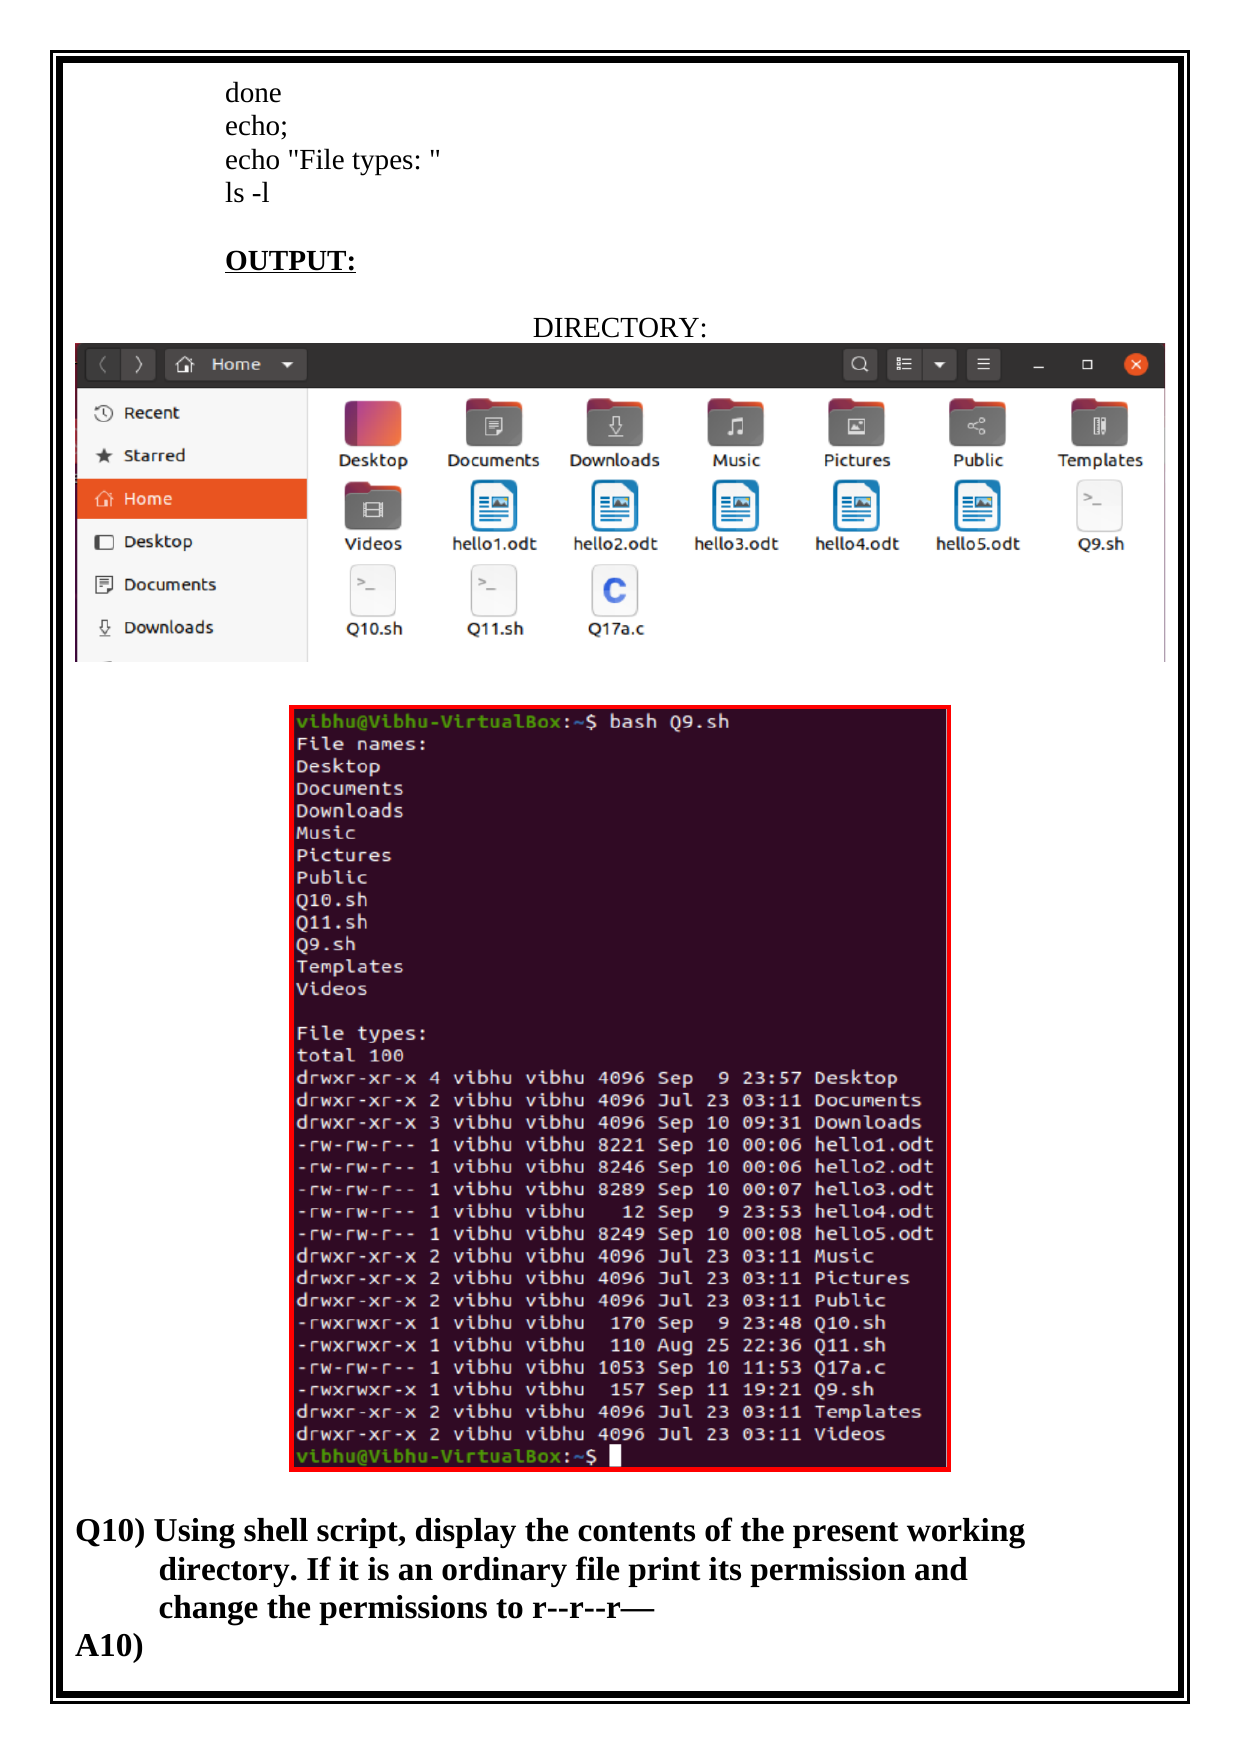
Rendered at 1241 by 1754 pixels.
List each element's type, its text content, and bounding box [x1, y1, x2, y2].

text OUTPUT: [225, 243, 1165, 276]
text change the permissions to r--r--r— [150, 1587, 1165, 1625]
text ls -l [225, 176, 1165, 209]
text A10) [75, 1625, 1165, 1664]
text directory. If it is an ordinary file print its permission and [150, 1549, 1165, 1587]
picture [75, 343, 1166, 662]
text DIRECTORY: [75, 310, 1165, 343]
text echo "File types: " [225, 142, 1165, 176]
text done [225, 75, 1165, 108]
text echo; [225, 108, 1165, 142]
text Q10) Using shell script, display the contents of the present working [75, 1510, 1165, 1549]
picture [294, 709, 947, 1467]
